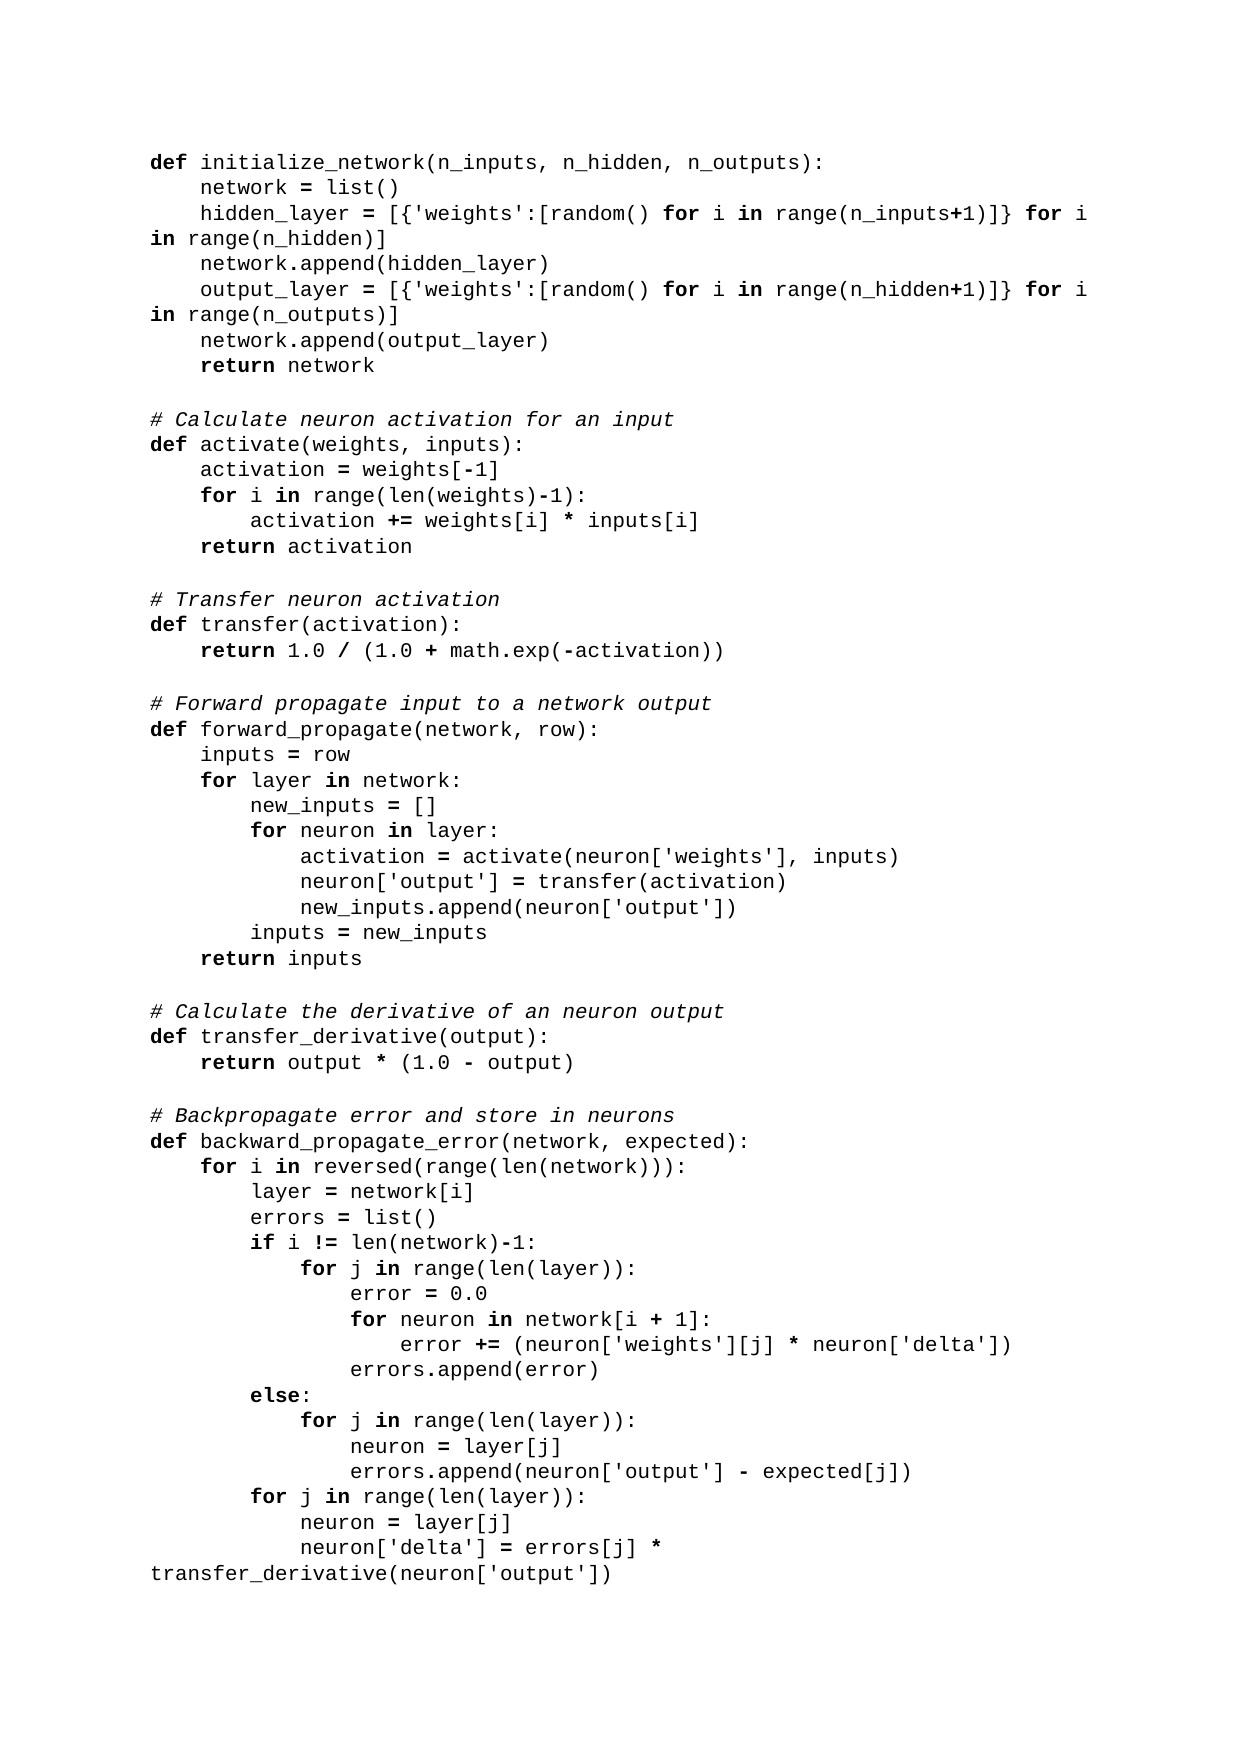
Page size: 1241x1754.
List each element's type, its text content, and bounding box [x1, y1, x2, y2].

text errors = list() [150, 1205, 1090, 1231]
text else: [150, 1383, 1090, 1408]
text for j in range(len(layer)): [150, 1485, 1090, 1510]
text def backward_propagate_error(network, expected): [150, 1129, 1090, 1154]
text for neuron in network[i + 1]: [150, 1307, 1090, 1332]
text activation = weights[-1] [150, 458, 1090, 483]
text output_layer = [{'weights':[random() for i in range(n_hidden+1)]} for i in range(n_outputs)] [150, 277, 1090, 328]
text neuron = layer[j] [150, 1510, 1090, 1536]
text for layer in network: [150, 768, 1090, 793]
text new_inputs.append(neuron['output']) [150, 895, 1090, 920]
text inputs = new_inputs [150, 920, 1090, 946]
text return inputs [150, 946, 1090, 971]
text error += (neuron['weights'][j] * neuron['delta']) [150, 1332, 1090, 1358]
text for i in range(len(weights)-1): [150, 483, 1090, 508]
text def transfer(activation): [150, 613, 1090, 638]
text return network [150, 353, 1090, 379]
text for j in range(len(layer)): [150, 1408, 1090, 1434]
text network.append(output_layer) [150, 328, 1090, 353]
text neuron['delta'] = errors[j] * transfer_derivative(neuron['output']) [150, 1536, 1090, 1586]
text for j in range(len(layer)): [150, 1256, 1090, 1281]
text errors.append(error) [150, 1358, 1090, 1383]
text def forward_propagate(network, row): [150, 717, 1090, 742]
text return output * (1.0 - output) [150, 1050, 1090, 1075]
text network = list() [150, 175, 1090, 201]
text layer = network[i] [150, 1180, 1090, 1205]
text if i != len(network)-1: [150, 1231, 1090, 1256]
text errors.append(neuron['output'] - expected[j]) [150, 1459, 1090, 1485]
text # Calculate neuron activation for an input [150, 407, 1090, 432]
text def transfer_derivative(output): [150, 1024, 1090, 1050]
text for neuron in layer: [150, 819, 1090, 844]
text network.append(hidden_layer) [150, 252, 1090, 277]
text activation += weights[i] * inputs[i] [150, 508, 1090, 534]
text neuron['output'] = transfer(activation) [150, 869, 1090, 895]
text hidden_layer = [{'weights':[random() for i in range(n_inputs+1)]} for i in range(n_hidden)] [150, 201, 1090, 252]
text # Transfer neuron activation [150, 587, 1090, 613]
text neuron = layer[j] [150, 1434, 1090, 1459]
text inputs = row [150, 742, 1090, 768]
text return activation [150, 534, 1090, 559]
text new_inputs = [] [150, 793, 1090, 819]
text error = 0.0 [150, 1281, 1090, 1307]
text # Forward propagate input to a network output [150, 692, 1090, 717]
text def initialize_network(n_inputs, n_hidden, n_outputs): [150, 150, 1090, 175]
text # Backpropagate error and store in neurons [150, 1103, 1090, 1129]
text return 1.0 / (1.0 + math.exp(-activation)) [150, 638, 1090, 663]
text # Calculate the derivative of an neuron output [150, 999, 1090, 1024]
text def activate(weights, inputs): [150, 432, 1090, 458]
text for i in reversed(range(len(network))): [150, 1154, 1090, 1180]
text activation = activate(neuron['weights'], inputs) [150, 844, 1090, 869]
